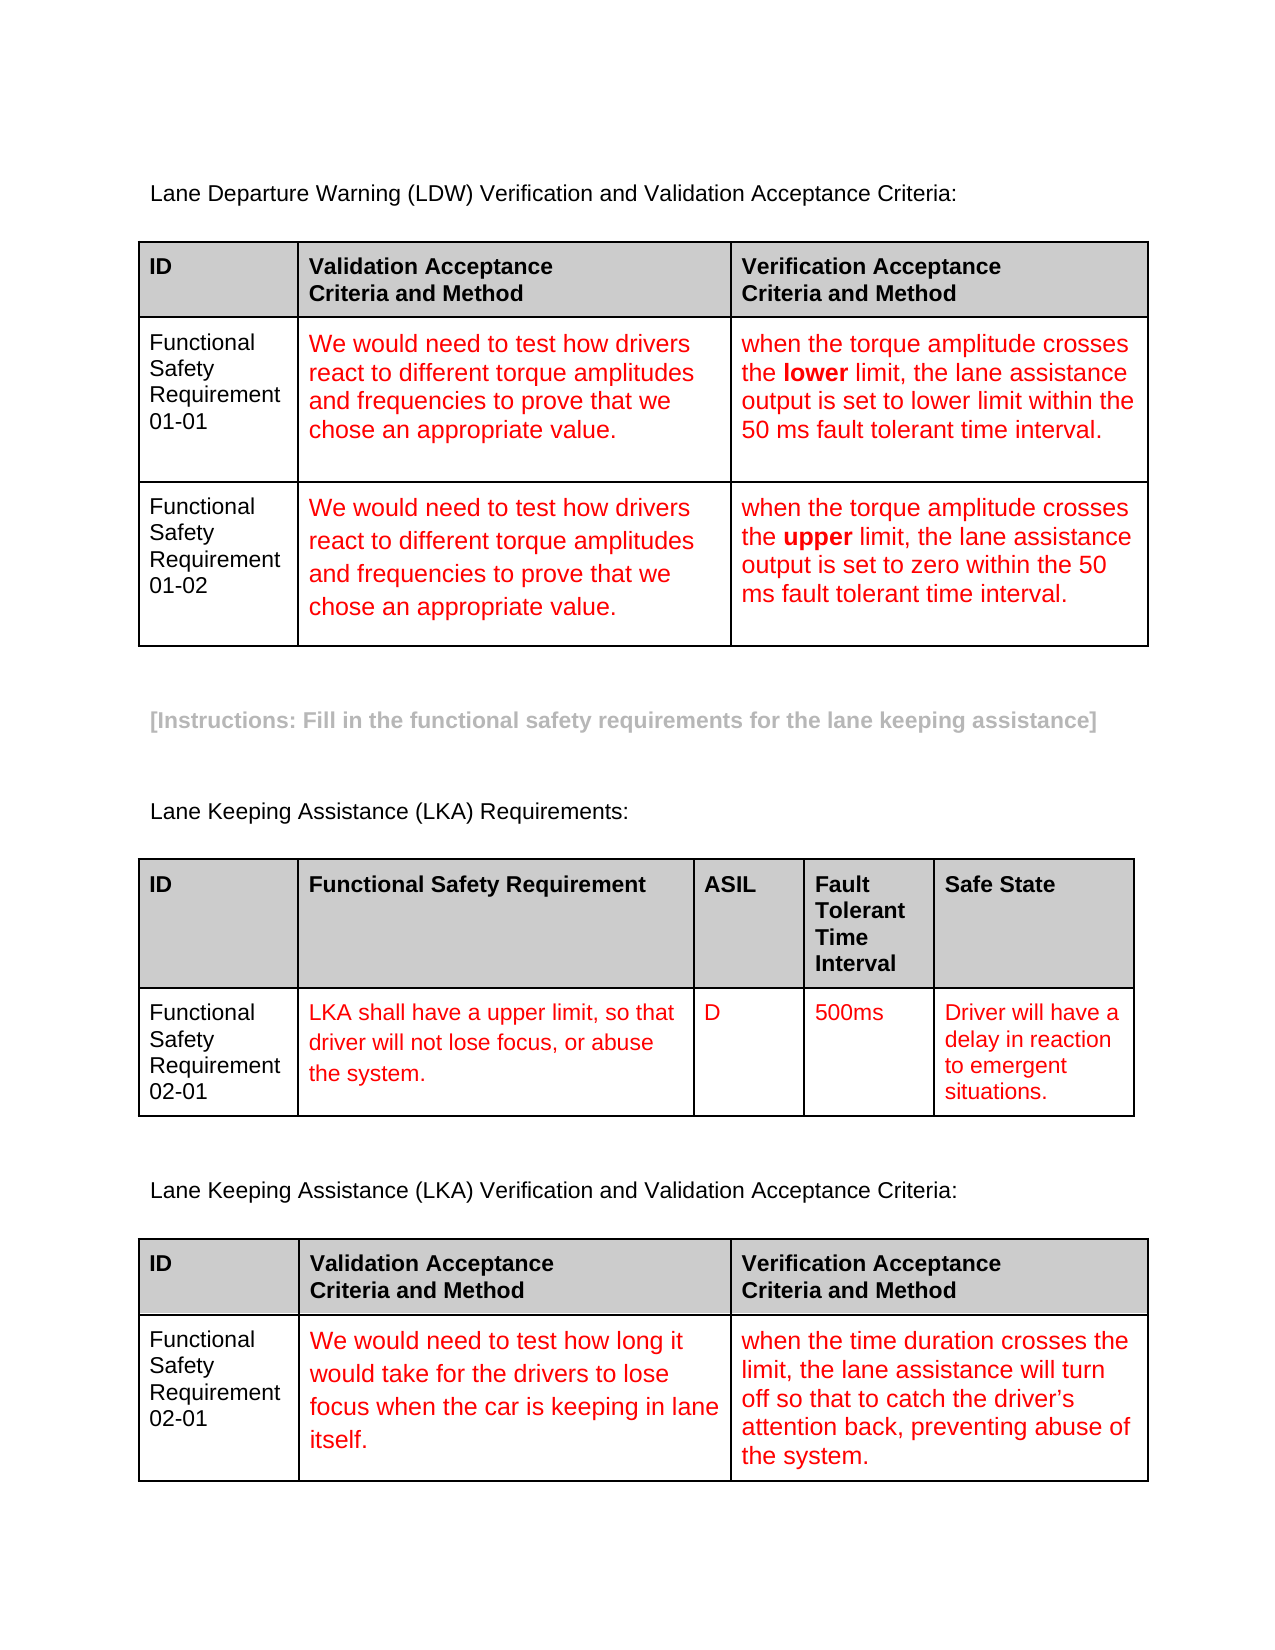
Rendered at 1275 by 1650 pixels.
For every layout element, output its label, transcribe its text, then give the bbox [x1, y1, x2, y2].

table_header ID [140, 243, 297, 316]
table_header ID [140, 1240, 298, 1313]
table_cell Functional Safety Requirement 01-02 [140, 483, 297, 645]
table_cell when the torque amplitude crosses the upper limit, the lane assistance output is set to zero within the 50 ms fault tolerant time interval. [732, 483, 1147, 645]
table_header Validation Acceptance Criteria and Method [299, 243, 730, 316]
table_cell D [695, 989, 803, 1115]
table_header ID [140, 860, 297, 987]
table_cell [300, 1316, 730, 1480]
table_cell 500ms [805, 989, 933, 1115]
table_header Fault Tolerant Time Interval [805, 860, 933, 987]
table_header ASIL [695, 860, 803, 987]
table_cell LKA shall have a upper limit, so that driver will not lose focus, or abuse the system. [299, 989, 693, 1115]
table_header Validation Acceptance Criteria and Method [300, 1240, 730, 1313]
table_header Safe State [935, 860, 1133, 987]
table_cell Functional Safety Requirement 01-01 [140, 318, 297, 481]
table_cell Driver will have a delay in reaction to emergent situations. [935, 989, 1133, 1115]
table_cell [732, 1316, 1147, 1480]
table_cell when the torque amplitude crosses the lower limit, the lane assistance output is set to lower limit within the 50 ms fault tolerant time interval. [732, 318, 1147, 481]
table_cell Functional Safety Requirement 02-01 [140, 989, 297, 1115]
table_header Verification Acceptance Criteria and Method [732, 243, 1147, 316]
text Lane Departure Warning (LDW) Verification and Validation Acceptance Criteria: [150, 180, 1125, 207]
table_cell We would need to test how drivers react to different torque amplitudes and frequencies to prove that we chose an appropriate value. [299, 318, 730, 481]
table_header Functional Safety Requirement [299, 860, 693, 987]
text Lane Keeping Assistance (LKA) Requirements: [150, 798, 1125, 824]
table_header Verification Acceptance Criteria and Method [732, 1240, 1147, 1313]
text Lane Keeping Assistance (LKA) Verification and Validation Acceptance Criteria: [150, 1177, 1125, 1204]
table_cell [140, 1316, 298, 1480]
table_cell We would need to test how drivers react to different torque amplitudes and frequencies to prove that we chose an appropriate value. [299, 483, 730, 645]
text [Instructions: Fill in the functional safety requirements for the lane keeping assistance] [150, 707, 1125, 734]
